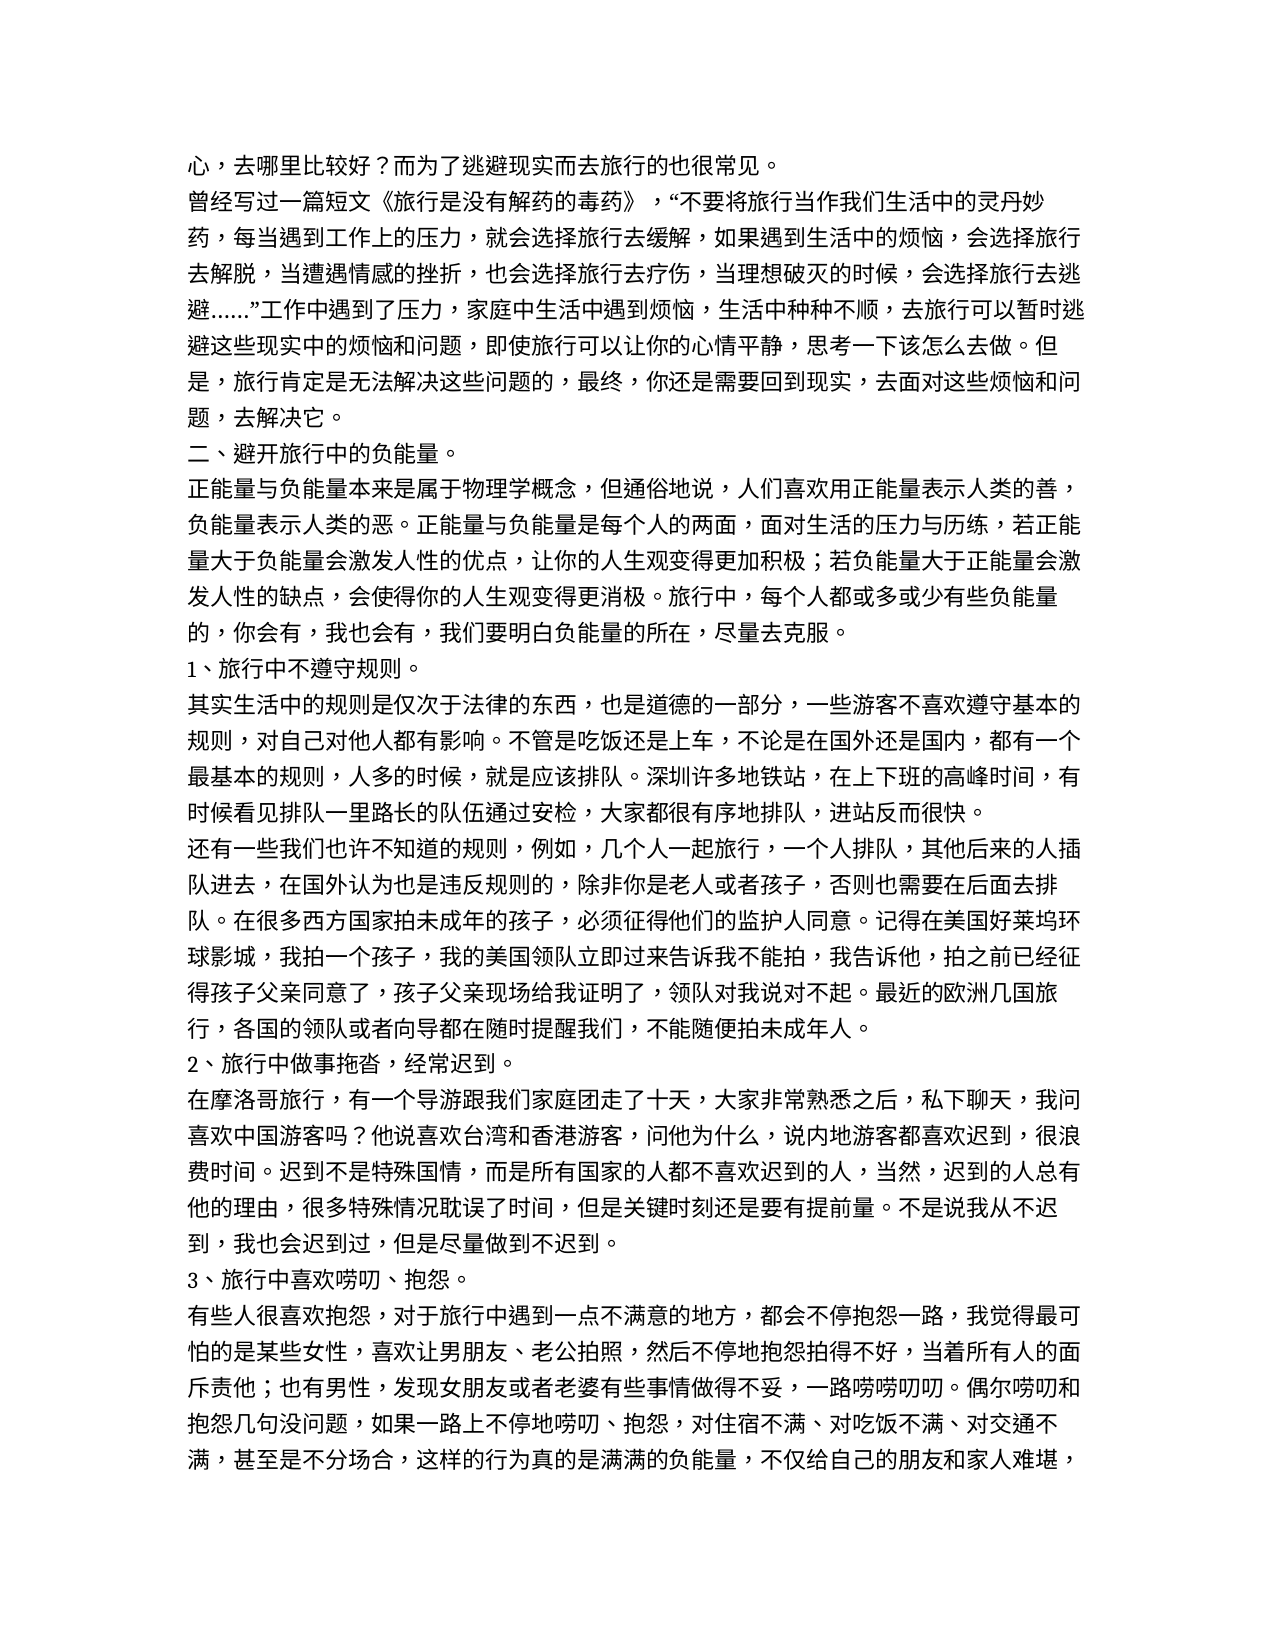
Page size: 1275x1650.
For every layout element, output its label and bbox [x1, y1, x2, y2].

text [187, 150, 1087, 1475]
